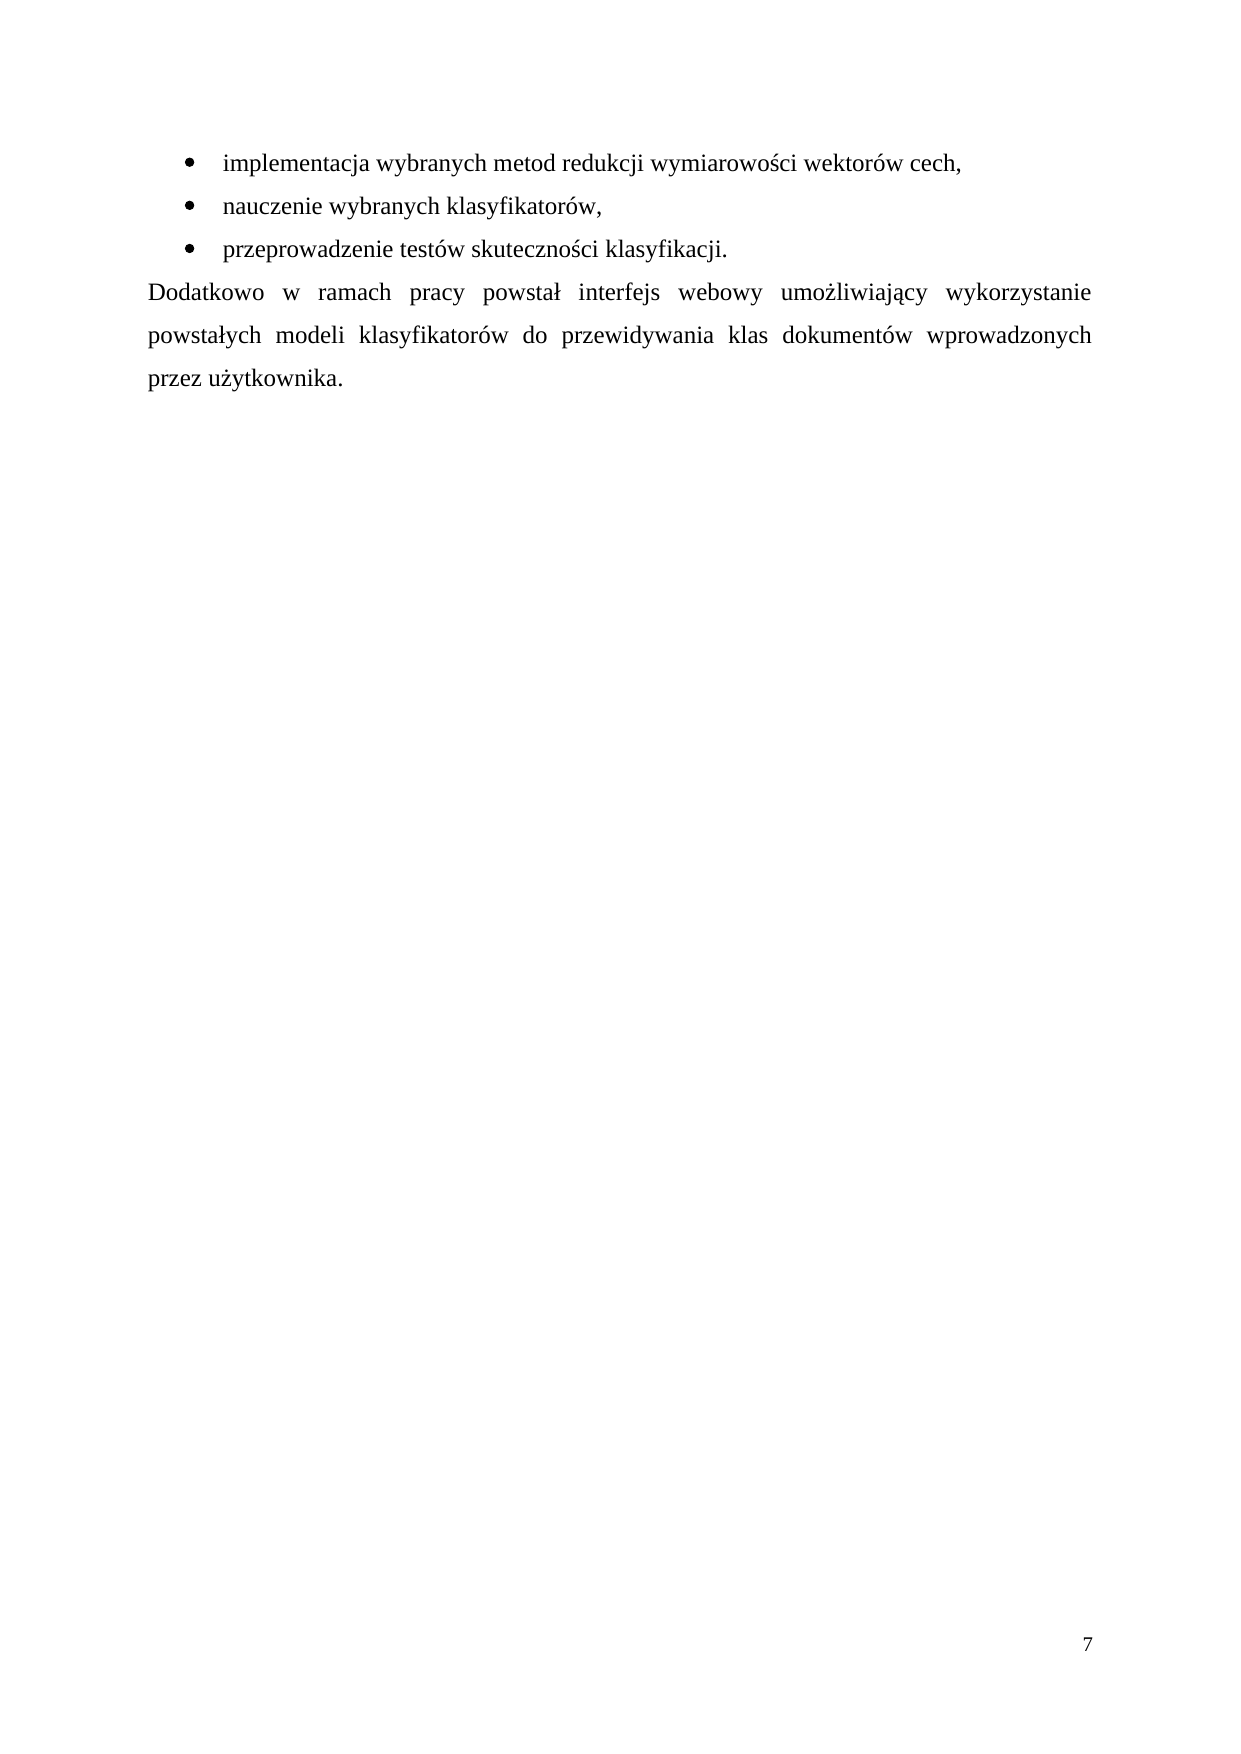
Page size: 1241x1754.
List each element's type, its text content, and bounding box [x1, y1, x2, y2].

list nauczenie wybranych klasyfikatorów, [185, 191, 1093, 219]
text Dodatkowo w ramach pracy powstał interfejs webowy umożliwiający wykorzystanie powstałych modeli klasyfikatorów do przewidywania klas dokumentów wprowadzonych przez użytkownika. [148, 277, 1093, 392]
list implementacja wybranych metod redukcji wymiarowości wektorów cech, [185, 148, 1093, 176]
list przeprowadzenie testów skuteczności klasyfikacji. [185, 234, 1093, 263]
